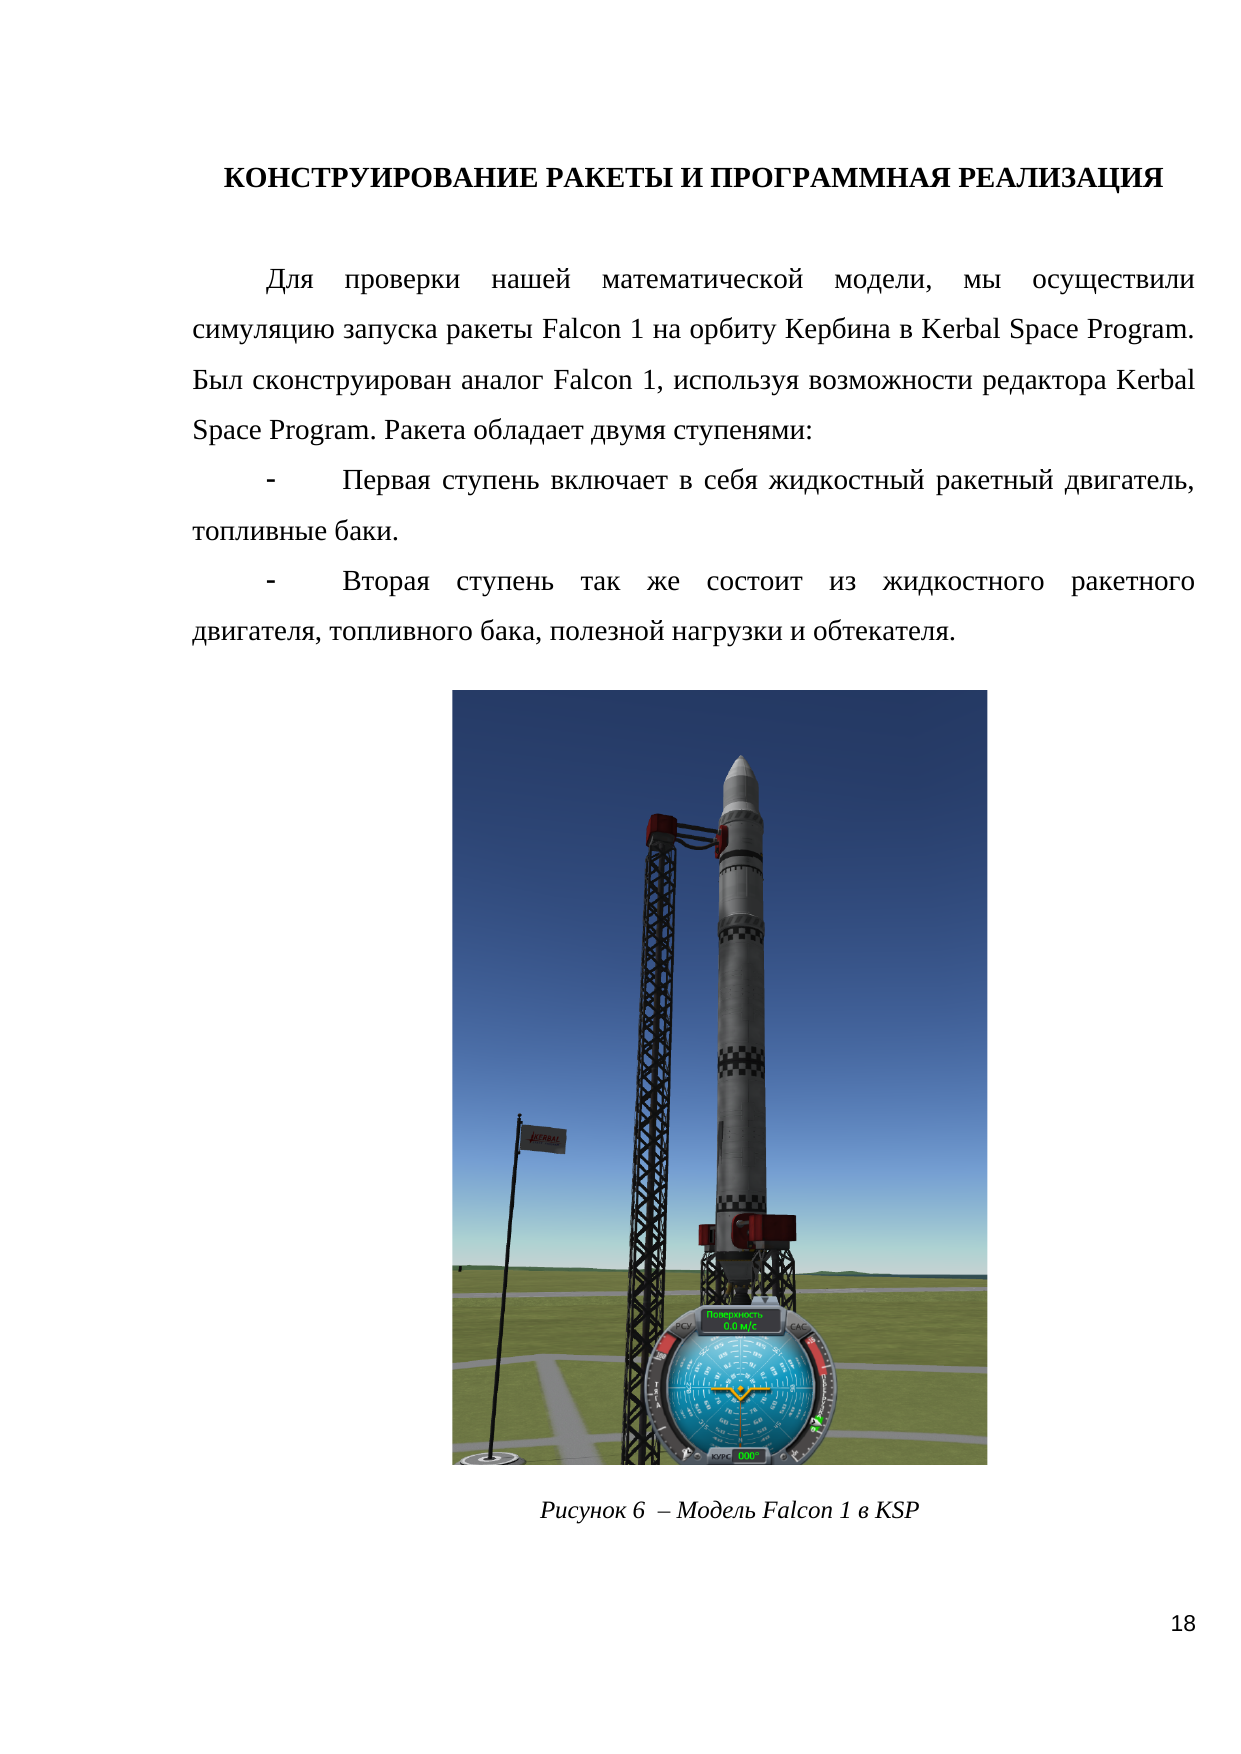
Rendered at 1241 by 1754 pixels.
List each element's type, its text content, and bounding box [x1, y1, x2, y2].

list Вторая ступень так же состоит из жидкостного ракетного двигателя, топливного бака, полезной нагрузки и обтекателя. [192, 563, 1196, 647]
list Первая ступень включает в себя жидкостный ракетный двигатель, топливные баки. [192, 462, 1196, 546]
text Для проверки нашей математической модели, мы осуществили симуляцию запуска ракеты Falcon 1 на орбиту Кербина в Kerbal Space Program. Был сконструирован аналог Falcon 1, используя возможности редактора Kerbal Space Program. Ракета обладает двумя ступенями: [192, 261, 1196, 446]
subtitle КОНСТРУИРОВАНИЕ РАКЕТЫ И ПРОГРАММНАЯ РЕАЛИЗАЦИЯ [192, 160, 1196, 193]
picture [452, 690, 988, 1465]
